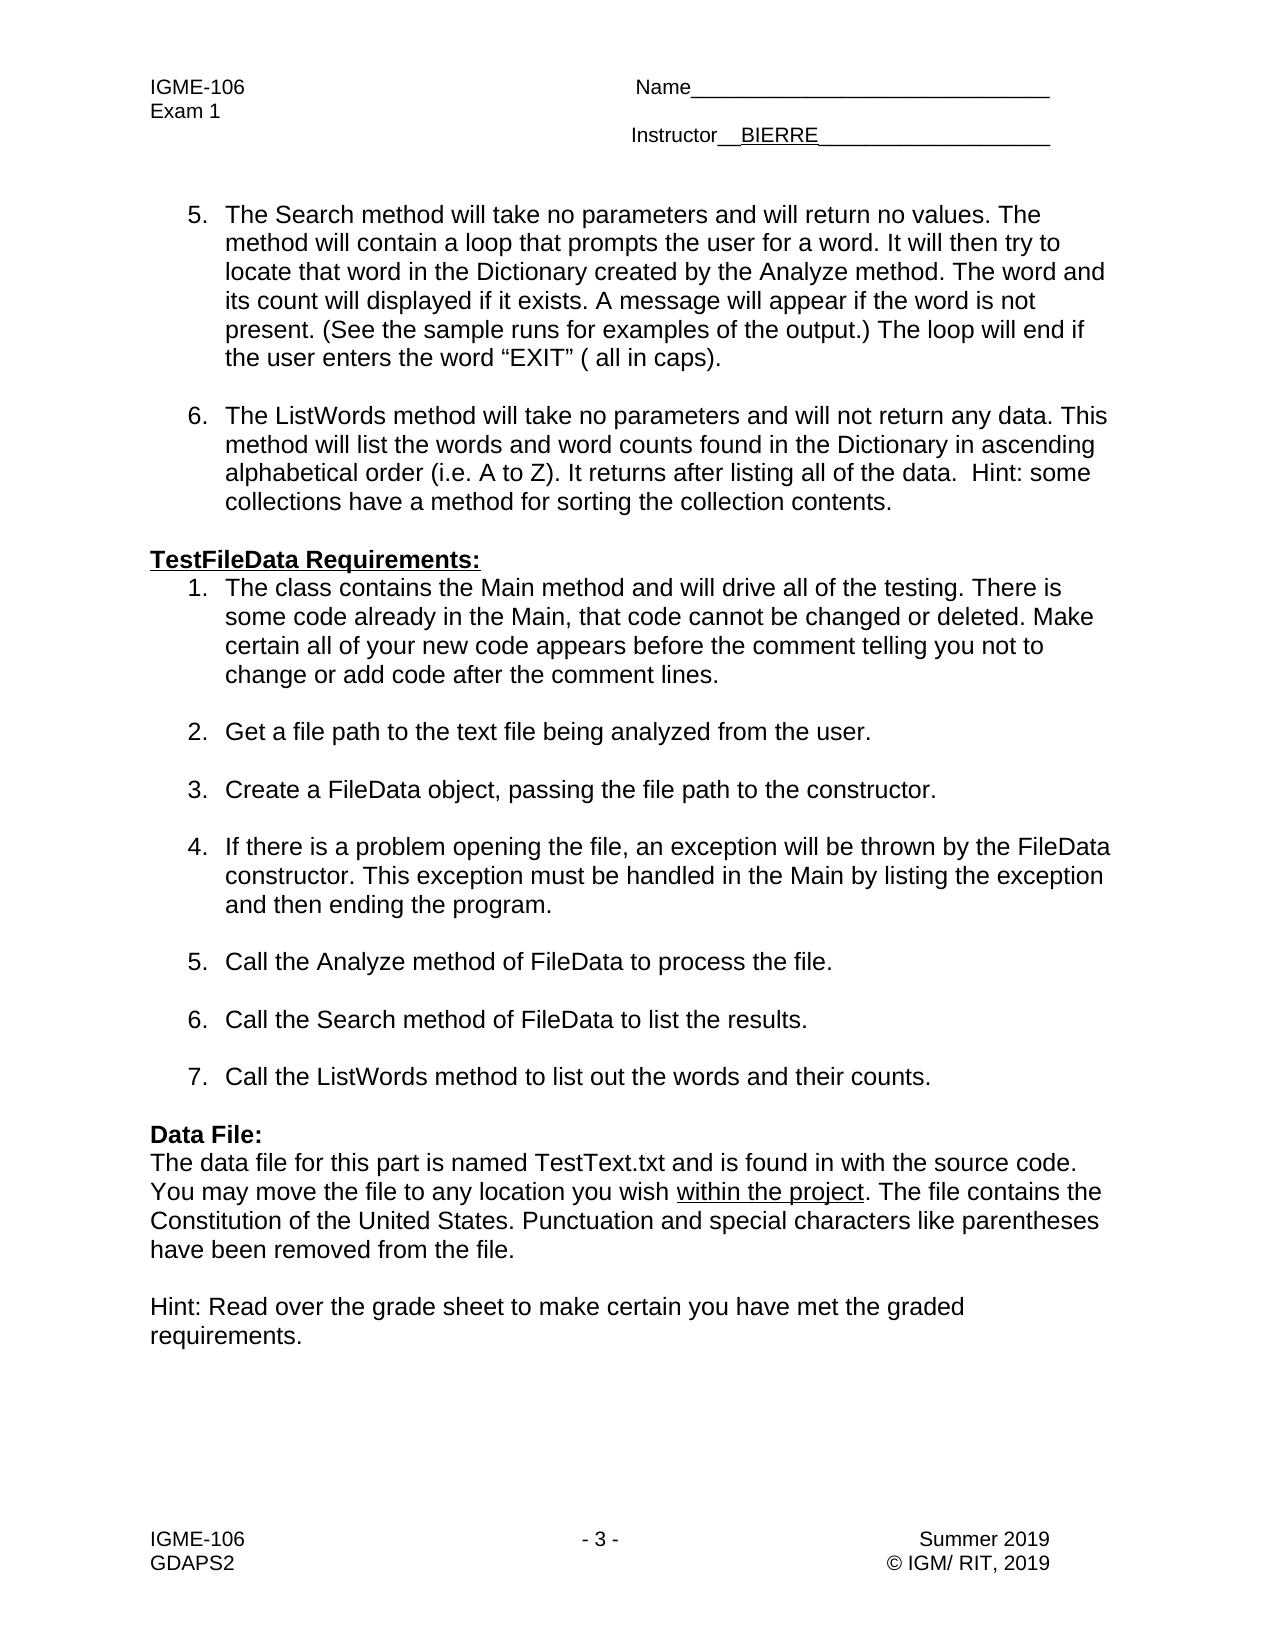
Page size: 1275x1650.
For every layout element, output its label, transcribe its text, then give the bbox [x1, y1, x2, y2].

text Data File: [150, 1119, 1125, 1148]
list Call the Analyze method of FileData to process the file. [187, 947, 1125, 976]
list Call the Search method of FileData to list the results. [187, 1004, 1125, 1033]
list Call the ListWords method to list out the words and their counts. [187, 1062, 1125, 1091]
text The data file for this part is named TestText.txt and is found in with the source code. You may move the file to any location you wish within the project. The file contains the Constitution of the United States. Punctuation and special characters like parentheses have been removed from the file. [150, 1148, 1125, 1263]
list The ListWords method will take no parameters and will not return any data. This method will list the words and word counts found in the Dictionary in ascending alphabetical order (i.e. A to Z). It returns after listing all of the data. Hint: some collections have a method for sorting the collection contents. [187, 401, 1125, 516]
list Create a FileData object, passing the file path to the constructor. [187, 774, 1125, 803]
list The Search method will take no parameters and will return no values. The method will contain a loop that prompts the user for a word. It will then try to locate that word in the Dictionary created by the Analyze method. The word and its count will displayed if it exists. A message will appear if the word is not present. (See the sample runs for examples of the output.) The loop will end if the user enters the word “EXIT” ( all in caps). [187, 199, 1125, 372]
list If there is a problem opening the file, an exception will be thrown by the FileData constructor. This exception must be handled in the Main by listing the exception and then ending the program. [187, 832, 1125, 918]
list The class contains the Main method and will drive all of the testing. There is some code already in the Main, that code cannot be changed or deleted. Make certain all of your new code appears before the comment telling you not to change or add code after the comment lines. [187, 573, 1125, 688]
subtitle TestFileData Requirements: [150, 544, 1125, 573]
list Get a file path to the text file being analyzed from the user. [187, 717, 1125, 746]
text Hint: Read over the grade sheet to make certain you have met the graded requirements. [150, 1292, 1125, 1349]
